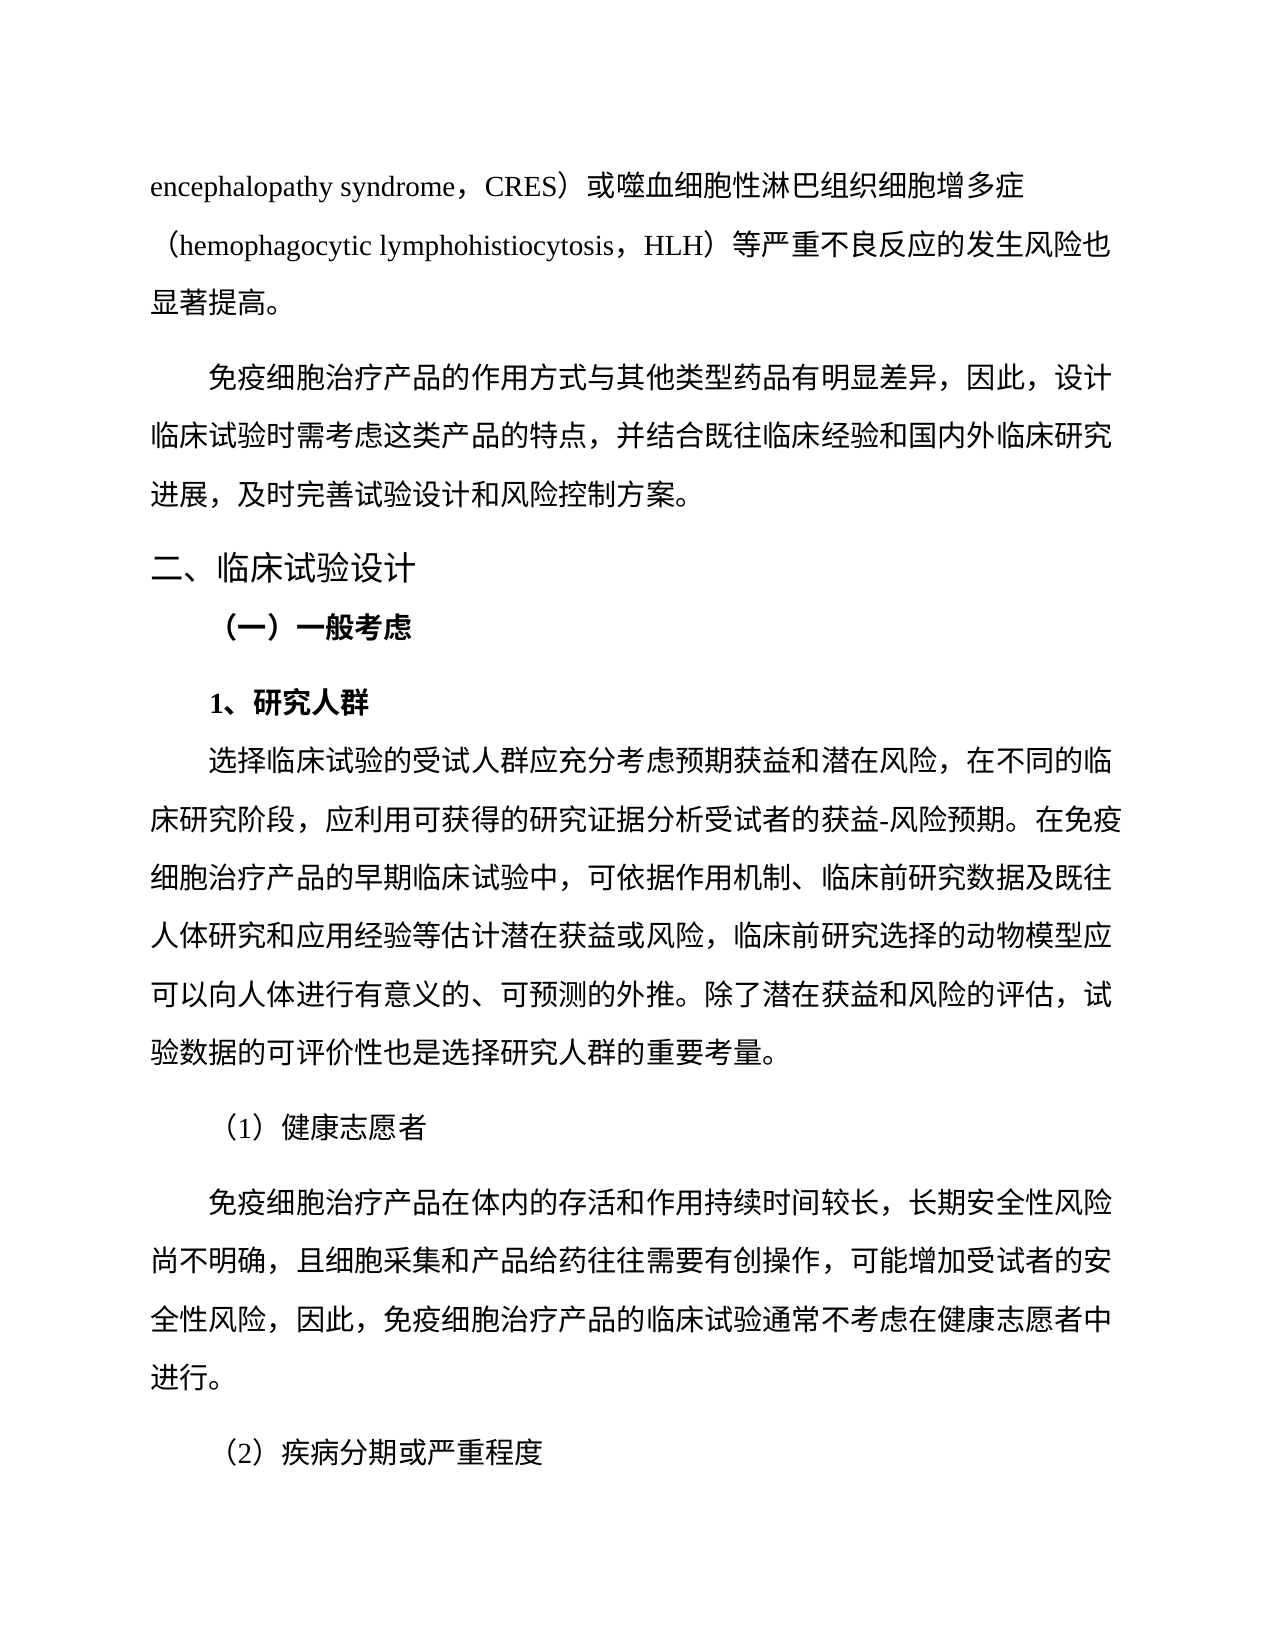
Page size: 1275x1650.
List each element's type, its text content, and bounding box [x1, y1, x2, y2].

text 选择临床试验的受试人群应充分考虑预期获益和潜在风险，在不同的临床研究阶段，应利用可获得的研究证据分析受试者的获益-风险预期。在免疫细胞治疗产品的早期临床试验中，可依据作用机制、临床前研究数据及既往人体研究和应用经验等估计潜在获益或风险，临床前研究选择的动物模型应可以向人体进行有意义的、可预测的外推。除了潜在获益和风险的评估，试验数据的可评价性也是选择研究人群的重要考量。 [150, 725, 1125, 1075]
text （1）健康志愿者 [150, 1092, 1125, 1150]
text 免疫细胞治疗产品的作用方式与其他类型药品有明显差异，因此，设计临床试验时需考虑这类产品的特点，并结合既往临床经验和国内外临床研究进展，及时完善试验设计和风险控制方案。 [150, 342, 1125, 517]
subtitle 二、临床试验设计 [150, 533, 1125, 592]
text 免疫细胞治疗产品在体内的存活和作用持续时间较长，长期安全性风险尚不明确，且细胞采集和产品给药往往需要有创操作，可能增加受试者的安全性风险，因此，免疫细胞治疗产品的临床试验通常不考虑在健康志愿者中进行。 [150, 1167, 1125, 1400]
text （2）疾病分期或严重程度 [150, 1417, 1125, 1475]
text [150, 150, 1125, 325]
subtitle 1、研究人群 [209, 667, 1125, 725]
subtitle （一）一般考虑 [150, 592, 1125, 650]
